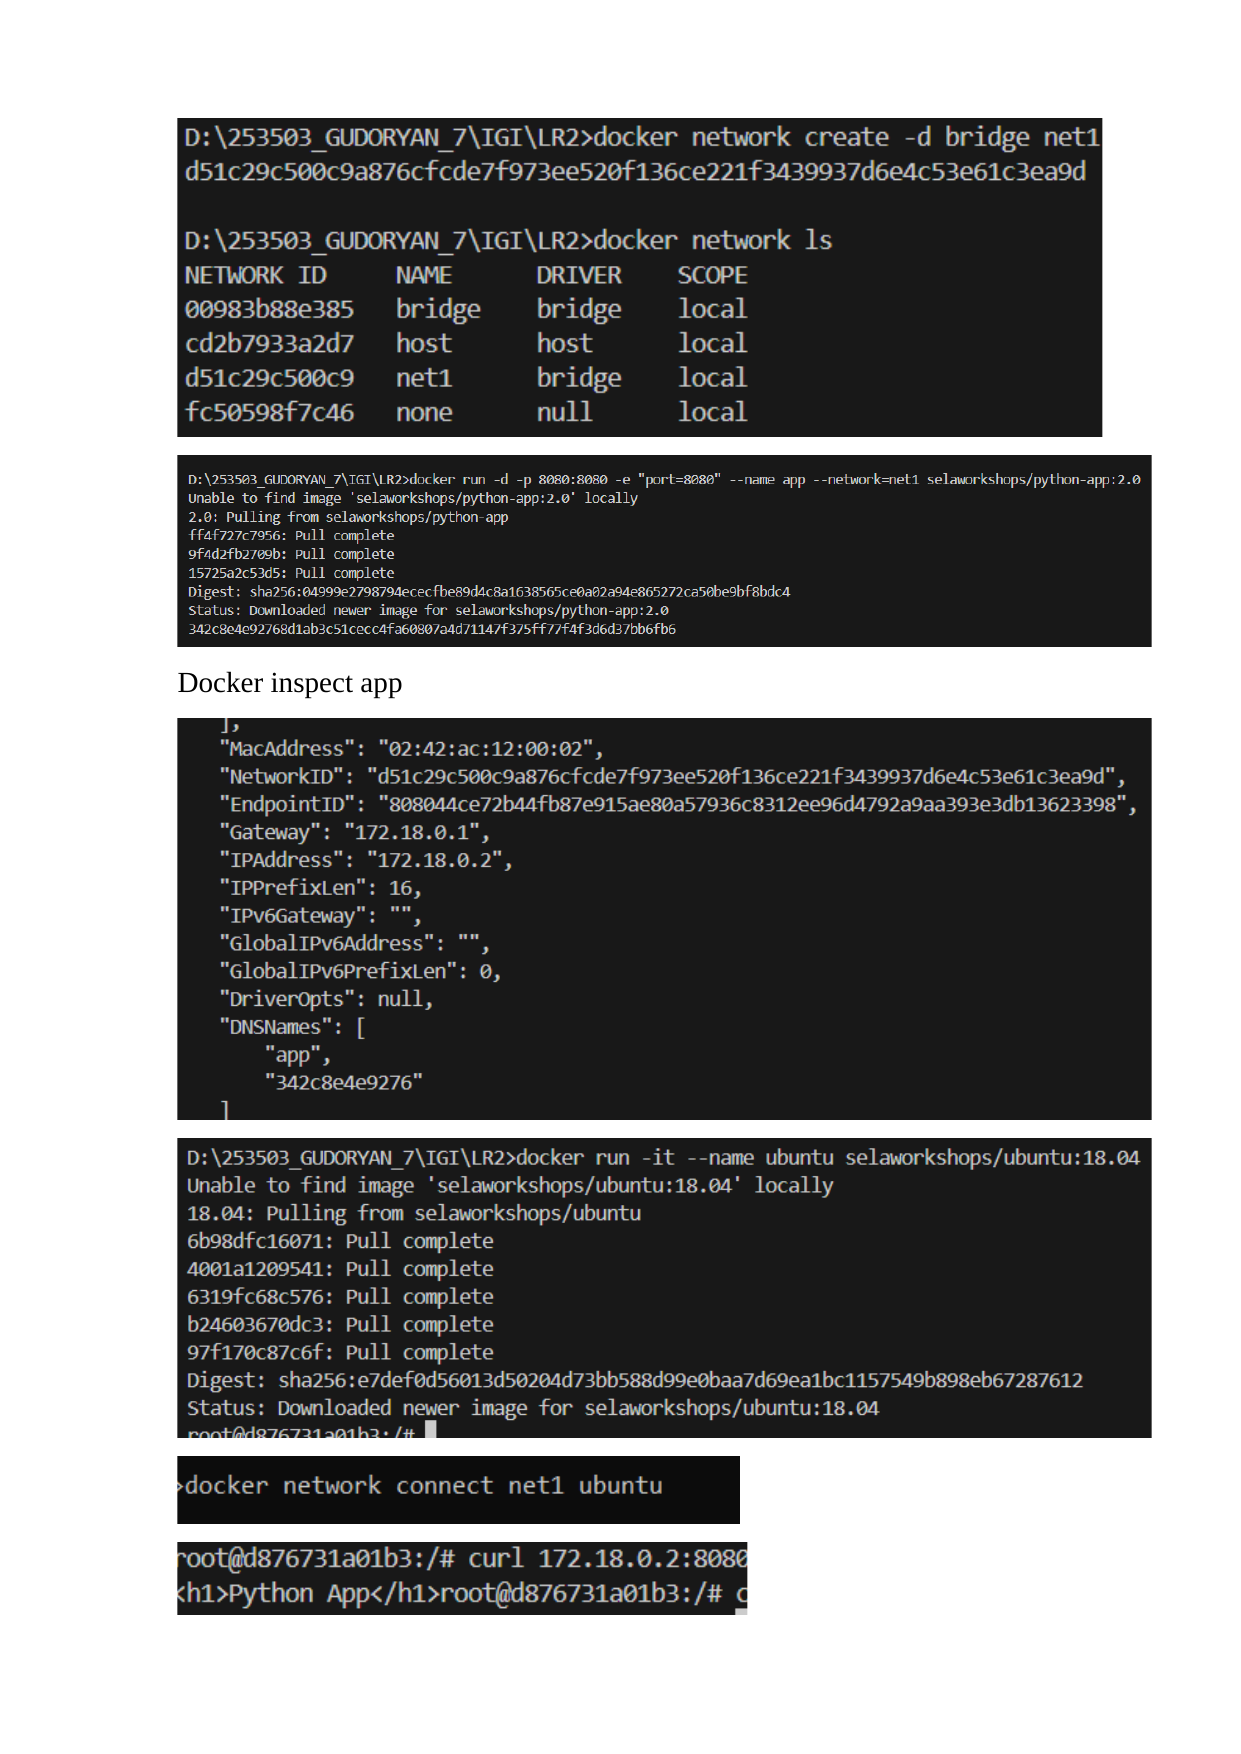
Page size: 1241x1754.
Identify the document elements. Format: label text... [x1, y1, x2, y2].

picture [177, 455, 1152, 647]
picture [177, 1542, 748, 1615]
picture [177, 718, 1152, 1120]
picture [177, 1456, 740, 1524]
picture [177, 1138, 1152, 1438]
picture [177, 118, 1103, 437]
text Docker inspect app [177, 666, 1152, 699]
